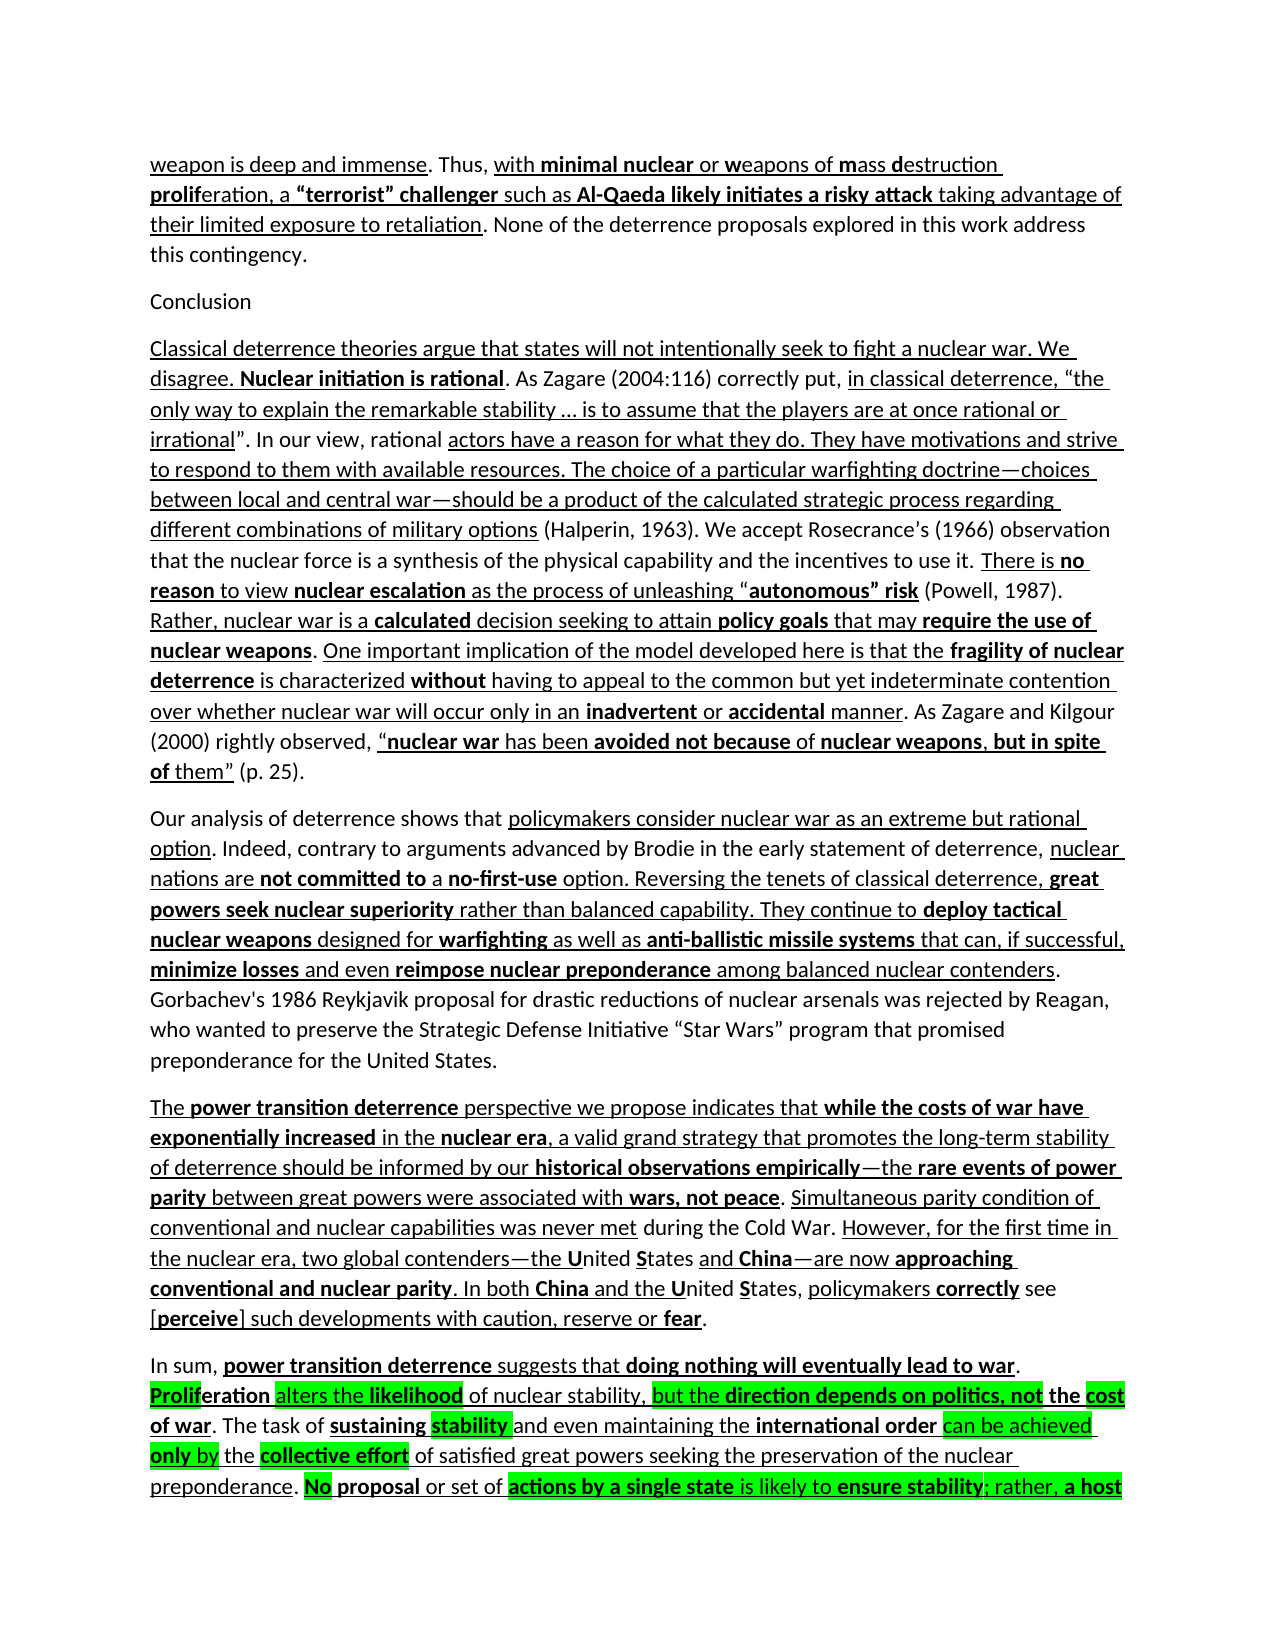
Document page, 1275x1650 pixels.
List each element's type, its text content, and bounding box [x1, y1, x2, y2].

text Classical deterrence theories argue that states will not intentionally seek to fight a nuclear war. We disagree. Nuclear initiation is rational. As Zagare (2004:116) correctly put, in classical deterrence, “the only way to explain the remarkable stability … is to assume that the players are at once rational or irrational”. In our view, rational actors have a reason for what they do. They have motivations and strive to respond to them with available resources. The choice of a particular warfighting doctrine—choices between local and central war—should be a product of the calculated strategic process regarding different combinations of military options (Halperin, 1963). We accept Rosecrance’s (1966) observation that the nuclear force is a synthesis of the physical capability and the incentives to use it. There is no reason to view nuclear escalation as the process of unleashing “autonomous” risk (Powell, 1987). Rather, nuclear war is a calculated decision seeking to attain policy goals that may require the use of nuclear weapons. One important implication of the model developed here is that the fragility of nuclear deterrence is characterized without having to appeal to the common but yet indeterminate contention over whether nuclear war will occur only in an inadvertent or accidental manner. As Zagare and Kilgour (2000) rightly observed, “nuclear war has been avoided not because of nuclear weapons, but in spite of them” (p. 25). [150, 334, 1125, 785]
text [150, 1407, 1125, 1500]
text Conclusion [150, 287, 1125, 316]
text Our analysis of deterrence shows that policymakers consider nuclear war as an extreme but rational option. Indeed, contrary to arguments advanced by Brodie in the early statement of deterrence, nuclear nations are not committed to a no-first-use option. Reversing the tenets of classical deterrence, great powers seek nuclear superiority rather than balanced capability. They continue to deploy tactical nuclear weapons designed for warfighting as well as anti-ballistic missile systems that can, if successful, minimize losses and even reimpose nuclear preponderance among balanced nuclear contenders. Gorbachev's 1986 Reykjavik proposal for drastic reductions of nuclear arsenals was rejected by Reagan, who wanted to preserve the Strategic Defense Initiative “Star Wars” program that promised preponderance for the United States. [150, 951, 1125, 1074]
text Our analysis of deterrence shows that policymakers consider nuclear war as an extreme but rational option. Indeed, contrary to arguments advanced by Brodie in the early statement of deterrence, nuclear nations are not committed to a no-first-use option. Reversing the tenets of classical deterrence, great powers seek nuclear superiority rather than balanced capability. They continue to deploy tactical nuclear weapons designed for warfighting as well as anti-ballistic missile systems that can, if successful, minimize losses and even reimpose nuclear preponderance among balanced nuclear contenders. Gorbachev's 1986 Reykjavik proposal for drastic reductions of nuclear arsenals was rejected by Reagan, who wanted to preserve the Strategic Defense Initiative “Star Wars” program that promised preponderance for the United States. [150, 804, 1125, 949]
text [150, 150, 1125, 269]
text The power transition deterrence perspective we propose indicates that while the costs of war have exponentially increased in the nuclear era, a valid grand strategy that promotes the long-term stability of deterrence should be informed by our historical observations empirically—the rare events of power parity between great powers were associated with wars, not peace. Simultaneous parity condition of conventional and nuclear capabilities was never met during the Cold War. However, for the first time in the nuclear era, two global contenders—the United States and China—are now approaching conventional and nuclear parity. In both China and the United States, policymakers correctly see [perceive] such developments with caution, reserve or fear. [150, 1093, 1125, 1332]
